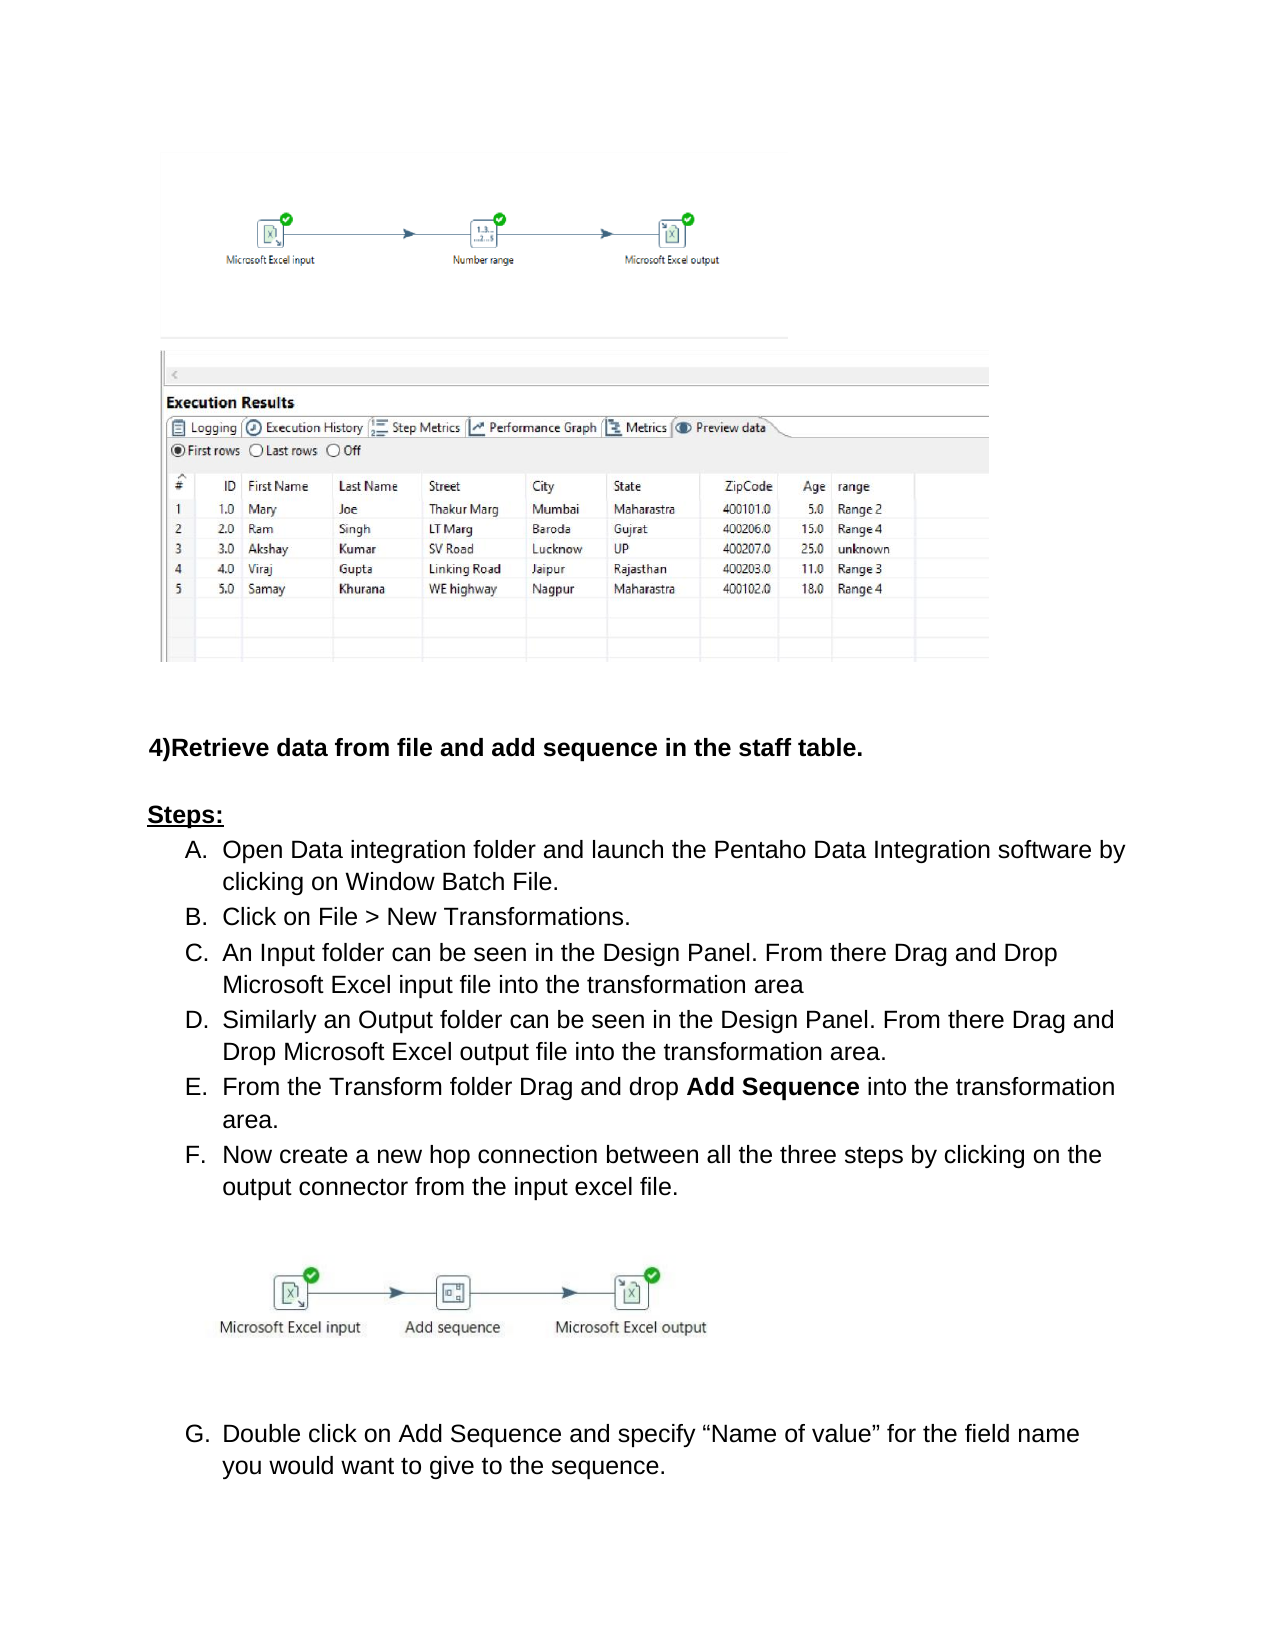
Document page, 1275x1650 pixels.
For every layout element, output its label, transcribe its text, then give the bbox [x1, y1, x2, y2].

text Steps: [147, 800, 1222, 829]
list Similarly an Output folder can be seen in the Design Panel. From there Drag and Drop Microsoft Excel output file into the transformation area. [184, 1005, 1127, 1066]
list An Input folder can be seen in the Design Panel. From there Drag and Drop Microsoft Excel input file into the transformation area [184, 938, 1127, 998]
list Open Data integration folder and launch the Pentaho Data Integration software by clicking on Window Batch File. [184, 835, 1127, 896]
list Double click on Add Sequence and specify “Name of value” for the field name you would want to give to the sequence. [184, 1419, 1127, 1479]
list Now create a new hop connection between all the three steps by clicking on the output connector from the input excel file. [184, 1140, 1127, 1201]
picture [160, 350, 989, 662]
picture [156, 1207, 785, 1403]
list From the Transform folder Drag and drop Add Sequence into the transformation area. [184, 1072, 1127, 1133]
text 4)Retrieve data from file and add sequence in the staff table. [148, 733, 1173, 762]
list Click on File > New Transformations. [184, 902, 1127, 931]
picture [160, 152, 788, 339]
